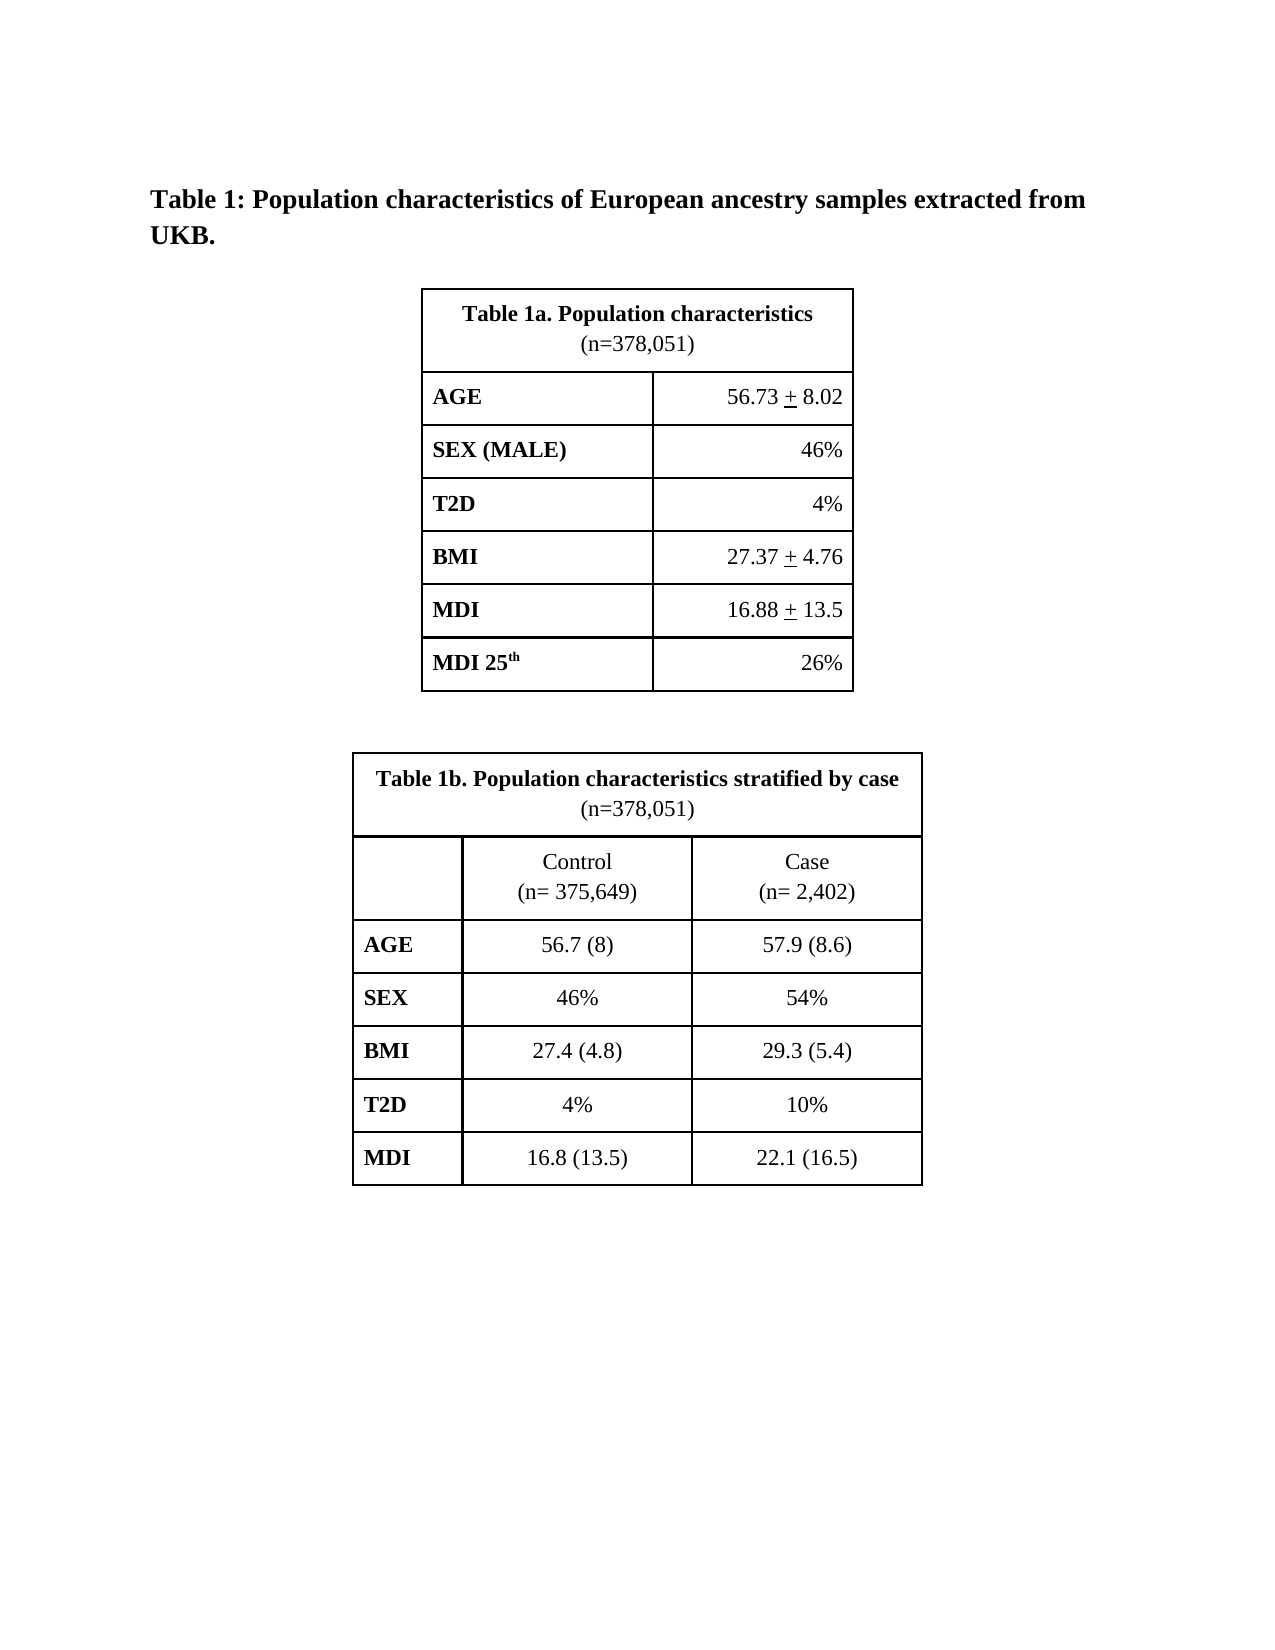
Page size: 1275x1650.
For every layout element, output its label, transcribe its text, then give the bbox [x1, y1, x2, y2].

table_cell T2D [354, 1080, 461, 1131]
table_header Table 1b. Population characteristics stratified by case (n=378,051) [354, 754, 921, 835]
table_cell 22.1 (16.5) [693, 1133, 921, 1184]
table_cell Control (n= 375,649) [464, 838, 691, 919]
table_cell 54% [693, 974, 921, 1025]
table_cell 16.8 (13.5) [464, 1133, 691, 1184]
table_cell 56.7 (8) [464, 921, 691, 972]
table_cell BMI [423, 532, 652, 583]
table_cell 57.9 (8.6) [693, 921, 921, 972]
table_cell AGE [423, 373, 652, 424]
table_cell SEX (MALE) [423, 426, 652, 477]
table_cell 29.3 (5.4) [693, 1027, 921, 1078]
table_cell MDI [354, 1133, 461, 1184]
table_cell AGE [354, 921, 461, 972]
table_cell [354, 838, 461, 919]
table_cell Case (n= 2,402) [693, 838, 921, 919]
table_cell 56.73 + 8.02 [654, 373, 852, 424]
table_cell 46% [654, 426, 852, 477]
table_cell 27.37 + 4.76 [654, 532, 852, 583]
table_cell 10% [693, 1080, 921, 1131]
table_cell SEX [354, 974, 461, 1025]
table_header Table 1a. Population characteristics (n=378,051) [423, 290, 852, 371]
table_cell T2D [423, 479, 652, 530]
table_cell 16.88 + 13.5 [654, 585, 852, 636]
table_cell 4% [654, 479, 852, 530]
table_cell 27.4 (4.8) [464, 1027, 691, 1078]
table_cell BMI [354, 1027, 461, 1078]
table_cell 4% [464, 1080, 691, 1131]
table_cell 26% [654, 639, 852, 689]
table_cell MDI [423, 585, 652, 636]
table_cell MDI 25th [423, 639, 652, 689]
table_cell 46% [464, 974, 691, 1025]
text Table 1: Population characteristics of European ancestry samples extracted from UKB. [150, 183, 1125, 250]
